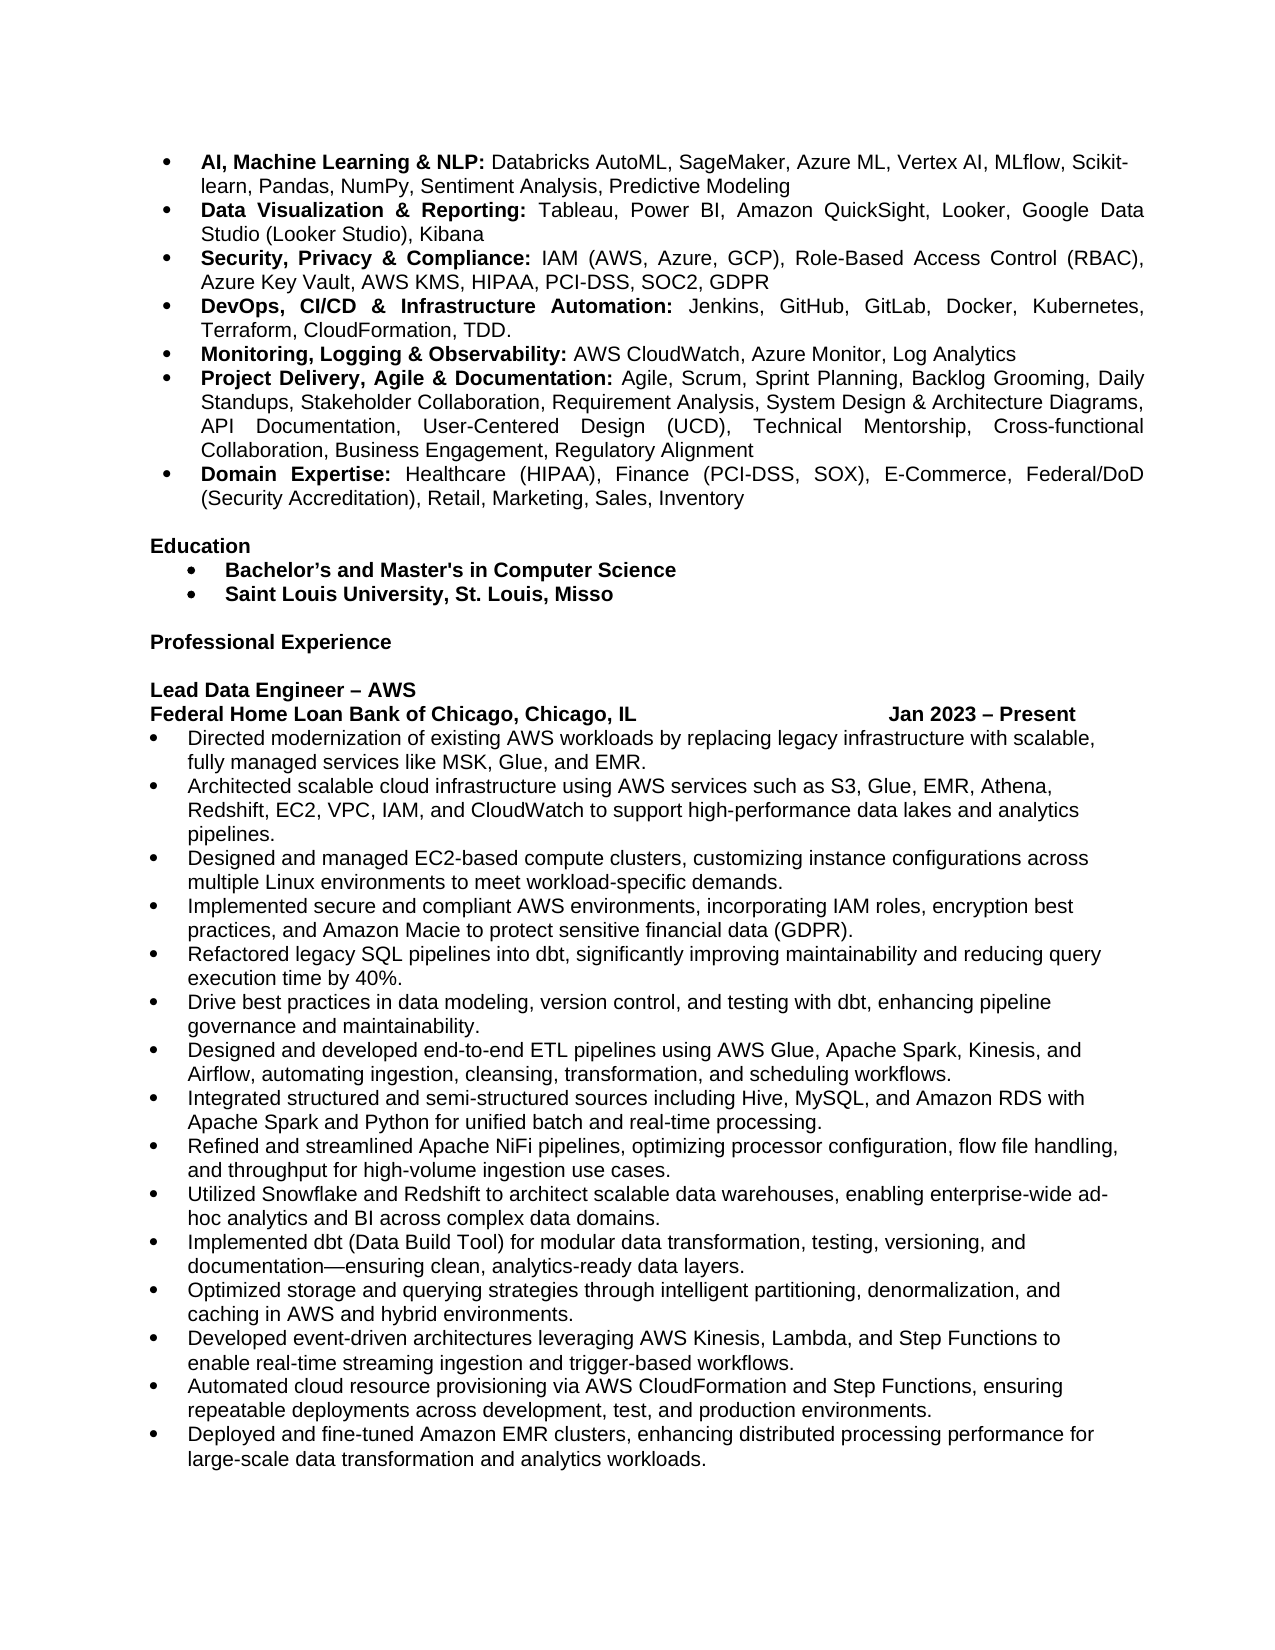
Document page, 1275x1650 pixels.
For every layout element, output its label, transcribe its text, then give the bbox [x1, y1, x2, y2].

text Federal Home Loan Bank of Chicago, Chicago, IL Jan 2023 – Present [150, 702, 1125, 726]
list Implemented dbt (Data Build Tool) for modular data transformation, testing, versioning, and documentation—ensuring clean, analytics-ready data layers. [150, 1230, 1125, 1278]
text Education [150, 534, 1125, 558]
list Designed and managed EC2-based compute clusters, customizing instance configurations across multiple Linux environments to meet workload-specific demands. [150, 846, 1125, 894]
list Saint Louis University, St. Louis, Misso [187, 582, 1125, 606]
list Integrated structured and semi-structured sources including Hive, MySQL, and Amazon RDS with Apache Spark and Python for unified batch and real-time processing. [150, 1086, 1125, 1134]
text Lead Data Engineer – AWS [150, 678, 1125, 702]
list Refined and streamlined Apache NiFi pipelines, optimizing processor configuration, flow file handling, and throughput for high-volume ingestion use cases. [150, 1134, 1125, 1182]
list Architected scalable cloud infrastructure using AWS services such as S3, Glue, EMR, Athena, Redshift, EC2, VPC, IAM, and CloudWatch to support high-performance data lakes and analytics pipelines. [150, 774, 1125, 846]
table_header [103, 150, 1172, 510]
list Drive best practices in data modeling, version control, and testing with dbt, enhancing pipeline governance and maintainability. [150, 990, 1125, 1038]
list Bachelor’s and Master's in Computer Science [187, 558, 1125, 582]
text Professional Experience [150, 630, 1125, 654]
list Optimized storage and querying strategies through intelligent partitioning, denormalization, and caching in AWS and hybrid environments. [150, 1278, 1125, 1326]
list Designed and developed end-to-end ETL pipelines using AWS Glue, Apache Spark, Kinesis, and Airflow, automating ingestion, cleansing, transformation, and scheduling workflows. [150, 1038, 1125, 1086]
list Utilized Snowflake and Redshift to architect scalable data warehouses, enabling enterprise-wide ad-hoc analytics and BI across complex data domains. [150, 1182, 1125, 1230]
list Refactored legacy SQL pipelines into dbt, significantly improving maintainability and reducing query execution time by 40%. [150, 942, 1125, 990]
list Implemented secure and compliant AWS environments, incorporating IAM roles, encryption best practices, and Amazon Macie to protect sensitive financial data (GDPR). [150, 894, 1125, 942]
list Developed event-driven architectures leveraging AWS Kinesis, Lambda, and Step Functions to enable real-time streaming ingestion and trigger-based workflows. [150, 1326, 1125, 1374]
list Automated cloud resource provisioning via AWS CloudFormation and Step Functions, ensuring repeatable deployments across development, test, and production environments. [150, 1374, 1125, 1422]
list Directed modernization of existing AWS workloads by replacing legacy infrastructure with scalable, fully managed services like MSK, Glue, and EMR. [150, 726, 1125, 774]
list Deployed and fine-tuned Amazon EMR clusters, enhancing distributed processing performance for large-scale data transformation and analytics workloads. [150, 1422, 1125, 1470]
